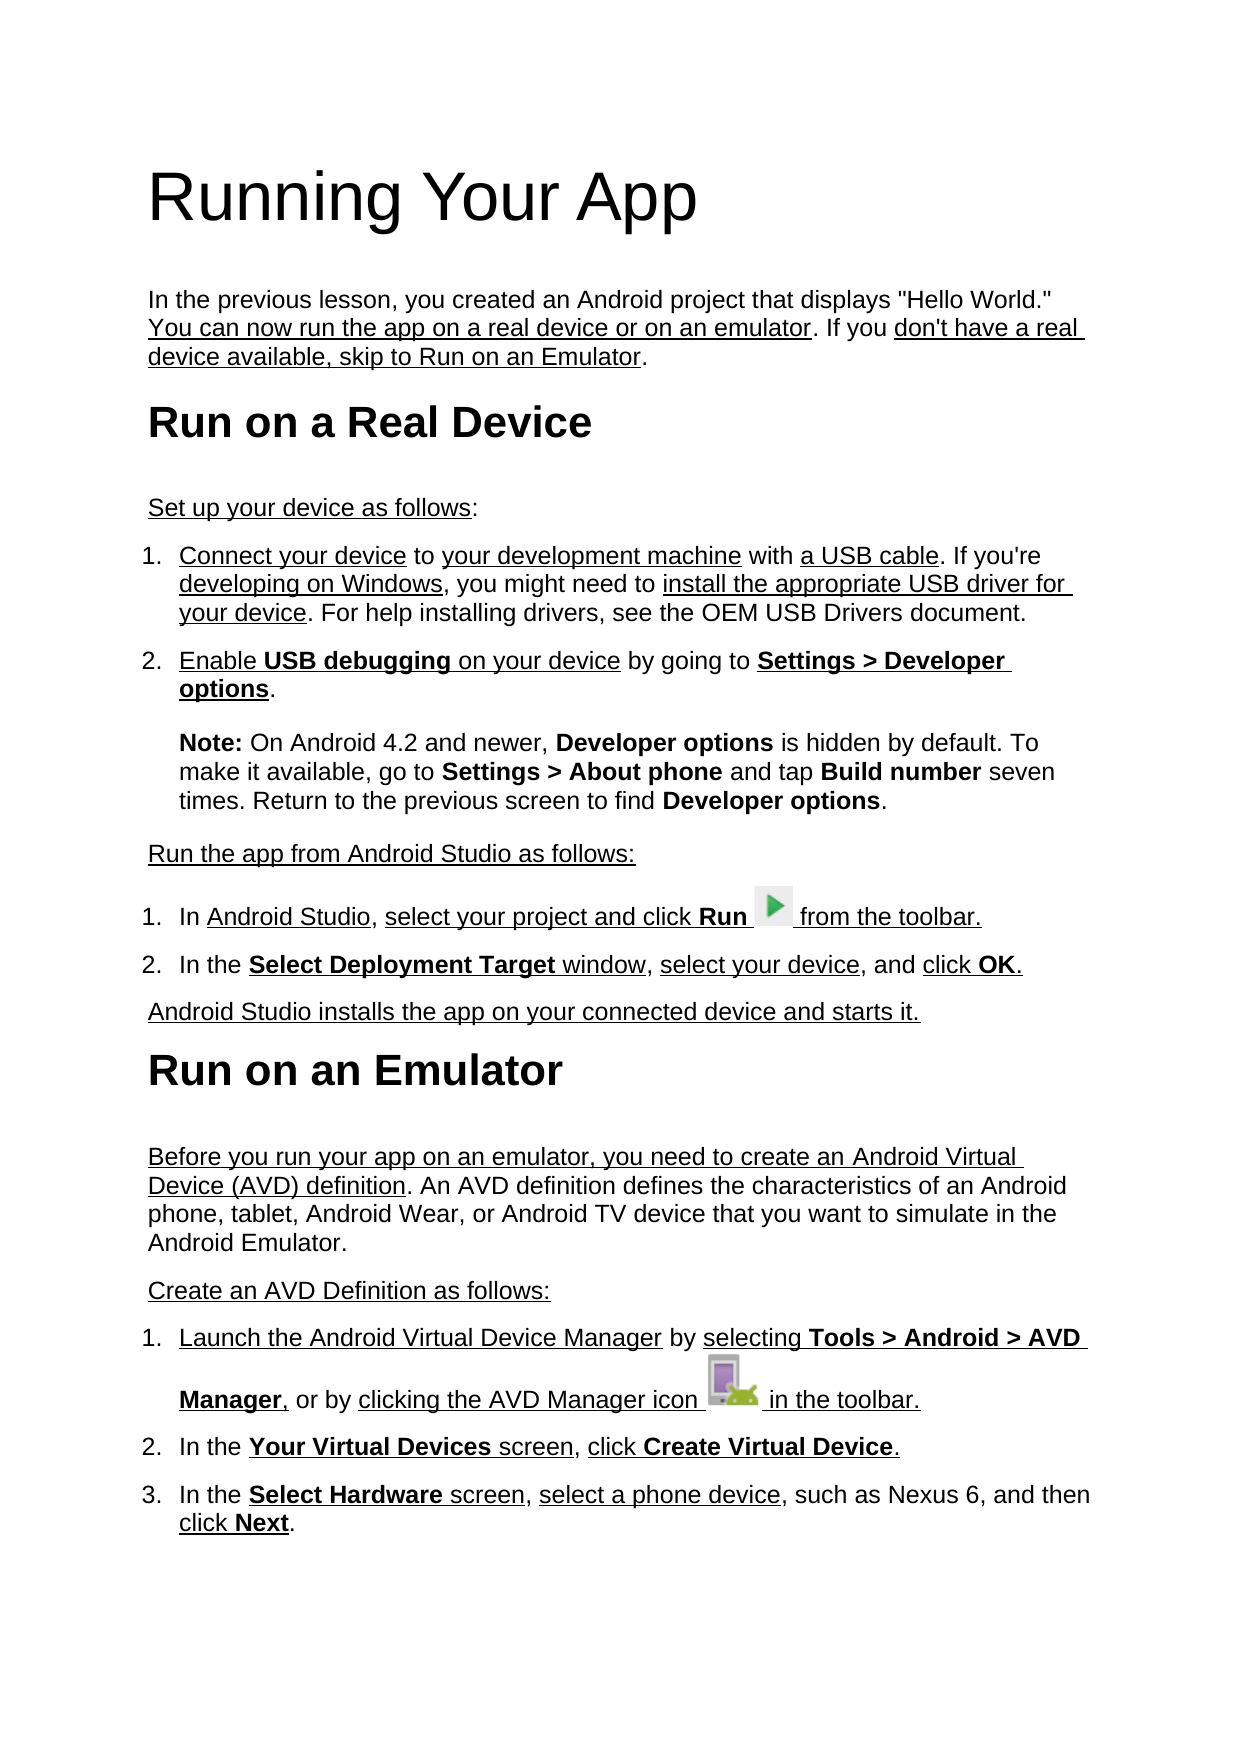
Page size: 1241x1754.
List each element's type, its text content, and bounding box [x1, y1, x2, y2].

list In the Select Deployment Target window, select your device, and click OK. [141, 950, 1093, 978]
subtitle Run on an Emulator [148, 1045, 1093, 1095]
list Connect your device to your development machine with a USB cable. If you're developing on Windows, you might need to install the appropriate USB driver for your device. For help installing drivers, see the OEM USB Drivers document. [141, 541, 1093, 627]
text Set up your device as follows: [148, 493, 1093, 522]
subtitle Running Your App [148, 148, 1093, 235]
text In the previous lesson, you created an Android project that displays "Hello World." You can now run the app on a real device or on an emulator. If you don't have a real device available, skip to Run on an Emulator. [148, 285, 1093, 371]
subtitle Run on a Real Device [148, 396, 1093, 446]
text Run the app from Android Studio as follows: [148, 839, 1093, 868]
text Before you run your app on an emulator, you need to create an Android Virtual Device (AVD) definition. An AVD definition defines the characteristics of an Android phone, tablet, Android Wear, or Android TV device that you want to simulate in the Android Emulator. [148, 1142, 1093, 1257]
picture [754, 886, 793, 926]
picture [705, 1351, 762, 1409]
list In Android Studio, select your project and click Run from the toolbar. [141, 887, 1093, 931]
list Enable USB debugging on your device by going to Settings > Developer options. [141, 646, 1093, 703]
text Note: On Android 4.2 and newer, Developer options is hidden by default. To make it available, go to Settings > About phone and tap Build number seven times. Return to the previous screen to find Developer options. [179, 728, 1093, 814]
text Create an AVD Definition as follows: [148, 1276, 1093, 1304]
text Android Studio installs the app on your connected device and starts it. [148, 997, 1093, 1026]
list Launch the Android Virtual Device Manager by selecting Tools > Android > AVD Manager, or by clicking the AVD Manager icon in the toolbar. [141, 1323, 1093, 1413]
list In the Select Hardware screen, select a phone device, such as Nexus 6, and then click Next. [141, 1480, 1093, 1537]
list In the Your Virtual Devices screen, click Create Virtual Device. [141, 1432, 1093, 1461]
